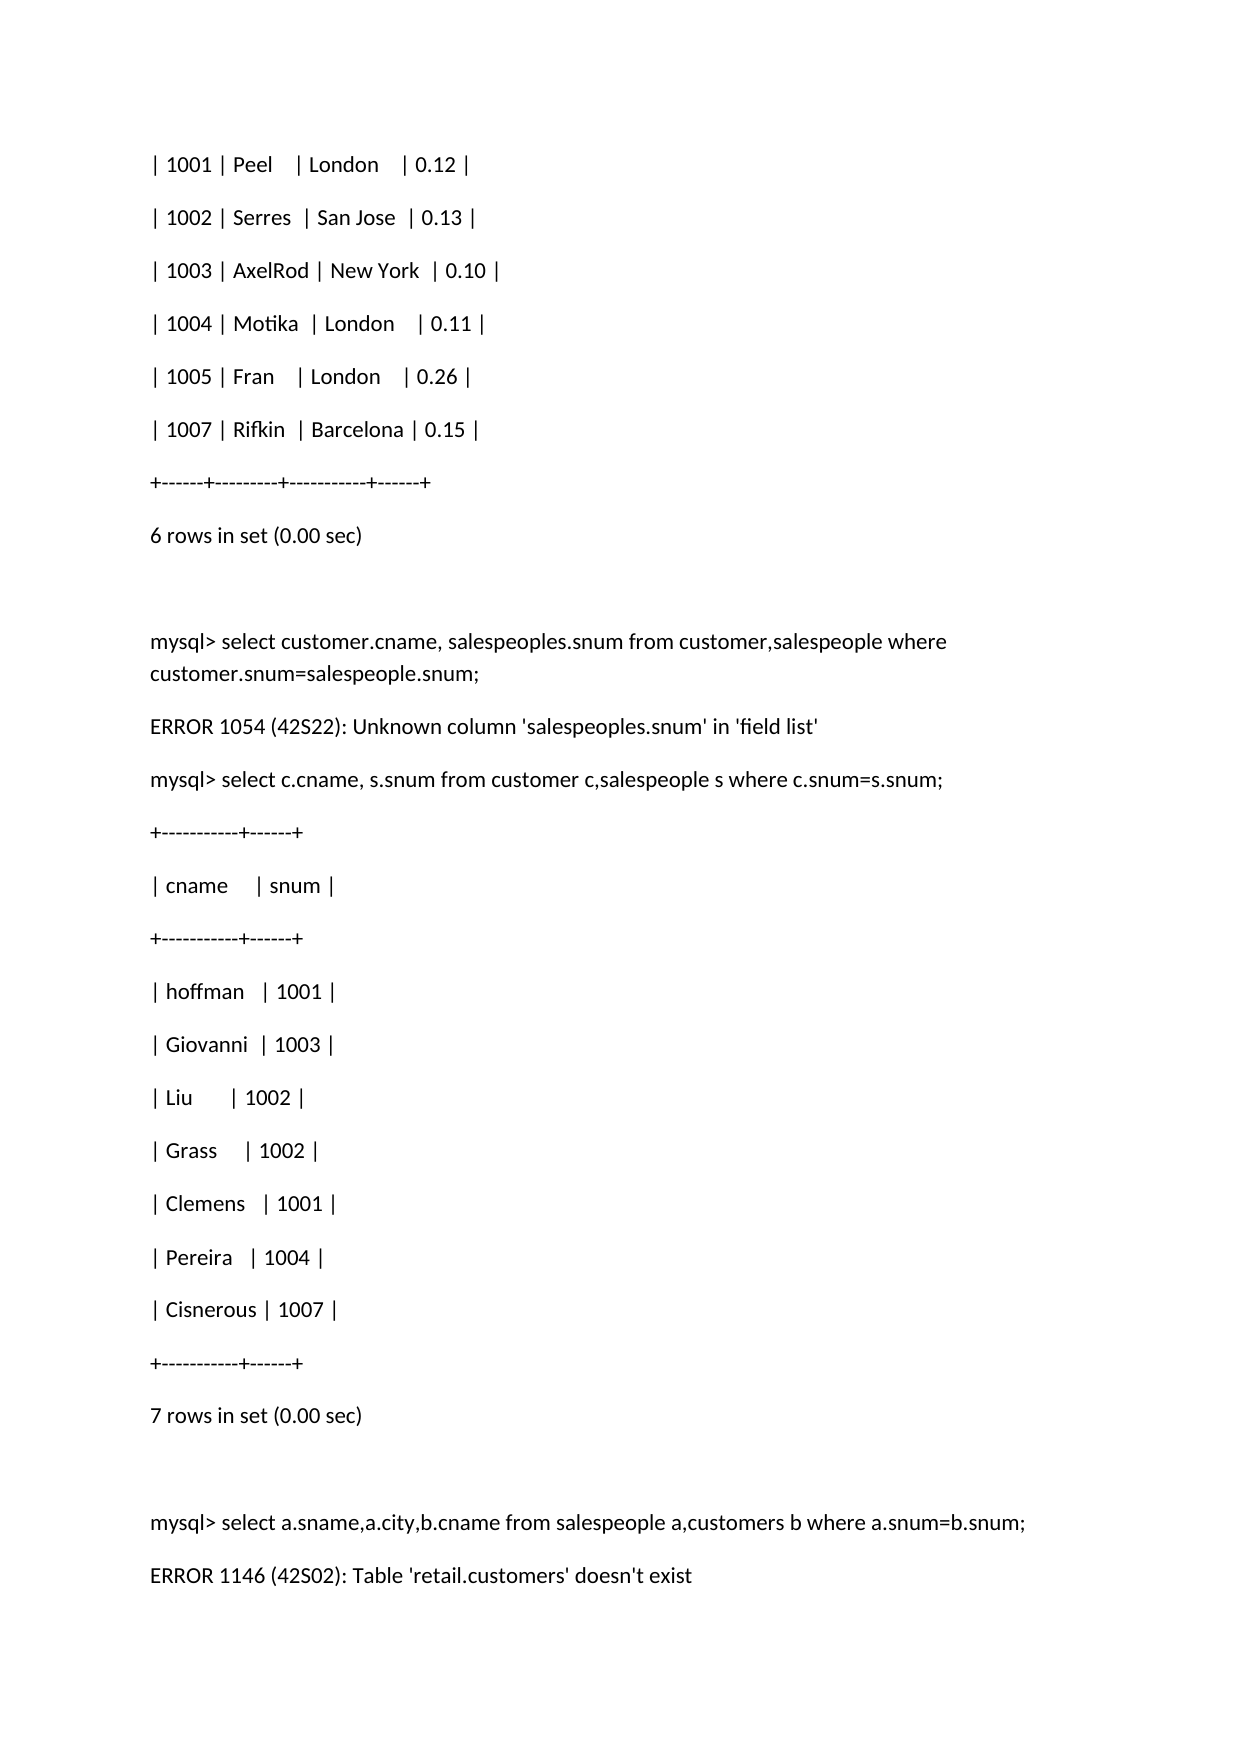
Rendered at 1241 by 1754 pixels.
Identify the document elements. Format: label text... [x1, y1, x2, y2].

text mysql> select c.cname, s.snum from customer c,salespeople s where c.snum=s.snum; [150, 765, 1090, 793]
text ERROR 1054 (42S22): Unknown column 'salespeoples.snum' in 'field list' [150, 712, 1090, 740]
text | Liu | 1002 | [150, 1083, 1090, 1112]
text | 1003 | AxelRod | New York | 0.10 | [150, 256, 1090, 284]
text | 1001 | Peel | London | 0.12 | [150, 150, 1090, 178]
text | Cisnerous | 1007 | [150, 1296, 1090, 1324]
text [150, 1561, 1090, 1589]
text mysql> select customer.cname, salespeoples.snum from customer,salespeople where customer.snum=salespeople.snum; [150, 627, 1090, 687]
text | Pereira | 1004 | [150, 1243, 1090, 1271]
text | Grass | 1002 | [150, 1137, 1090, 1164]
text | Giovanni | 1003 | [150, 1031, 1090, 1058]
text +-----------+------+ [150, 818, 1090, 846]
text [150, 1508, 1090, 1536]
text | Clemens | 1001 | [150, 1189, 1090, 1218]
text | 1002 | Serres | San Jose | 0.13 | [150, 203, 1090, 231]
text | 1007 | Rifkin | Barcelona | 0.15 | [150, 415, 1090, 443]
text +-----------+------+ [150, 924, 1090, 952]
text +------+---------+-----------+------+ [150, 468, 1090, 496]
text | 1005 | Fran | London | 0.26 | [150, 362, 1090, 390]
text 6 rows in set (0.00 sec) [150, 521, 1090, 549]
text | 1004 | Motika | London | 0.11 | [150, 309, 1090, 337]
text 7 rows in set (0.00 sec) [150, 1402, 1090, 1430]
text +-----------+------+ [150, 1349, 1090, 1377]
text | hoffman | 1001 | [150, 977, 1090, 1006]
text | cname | snum | [150, 871, 1090, 899]
